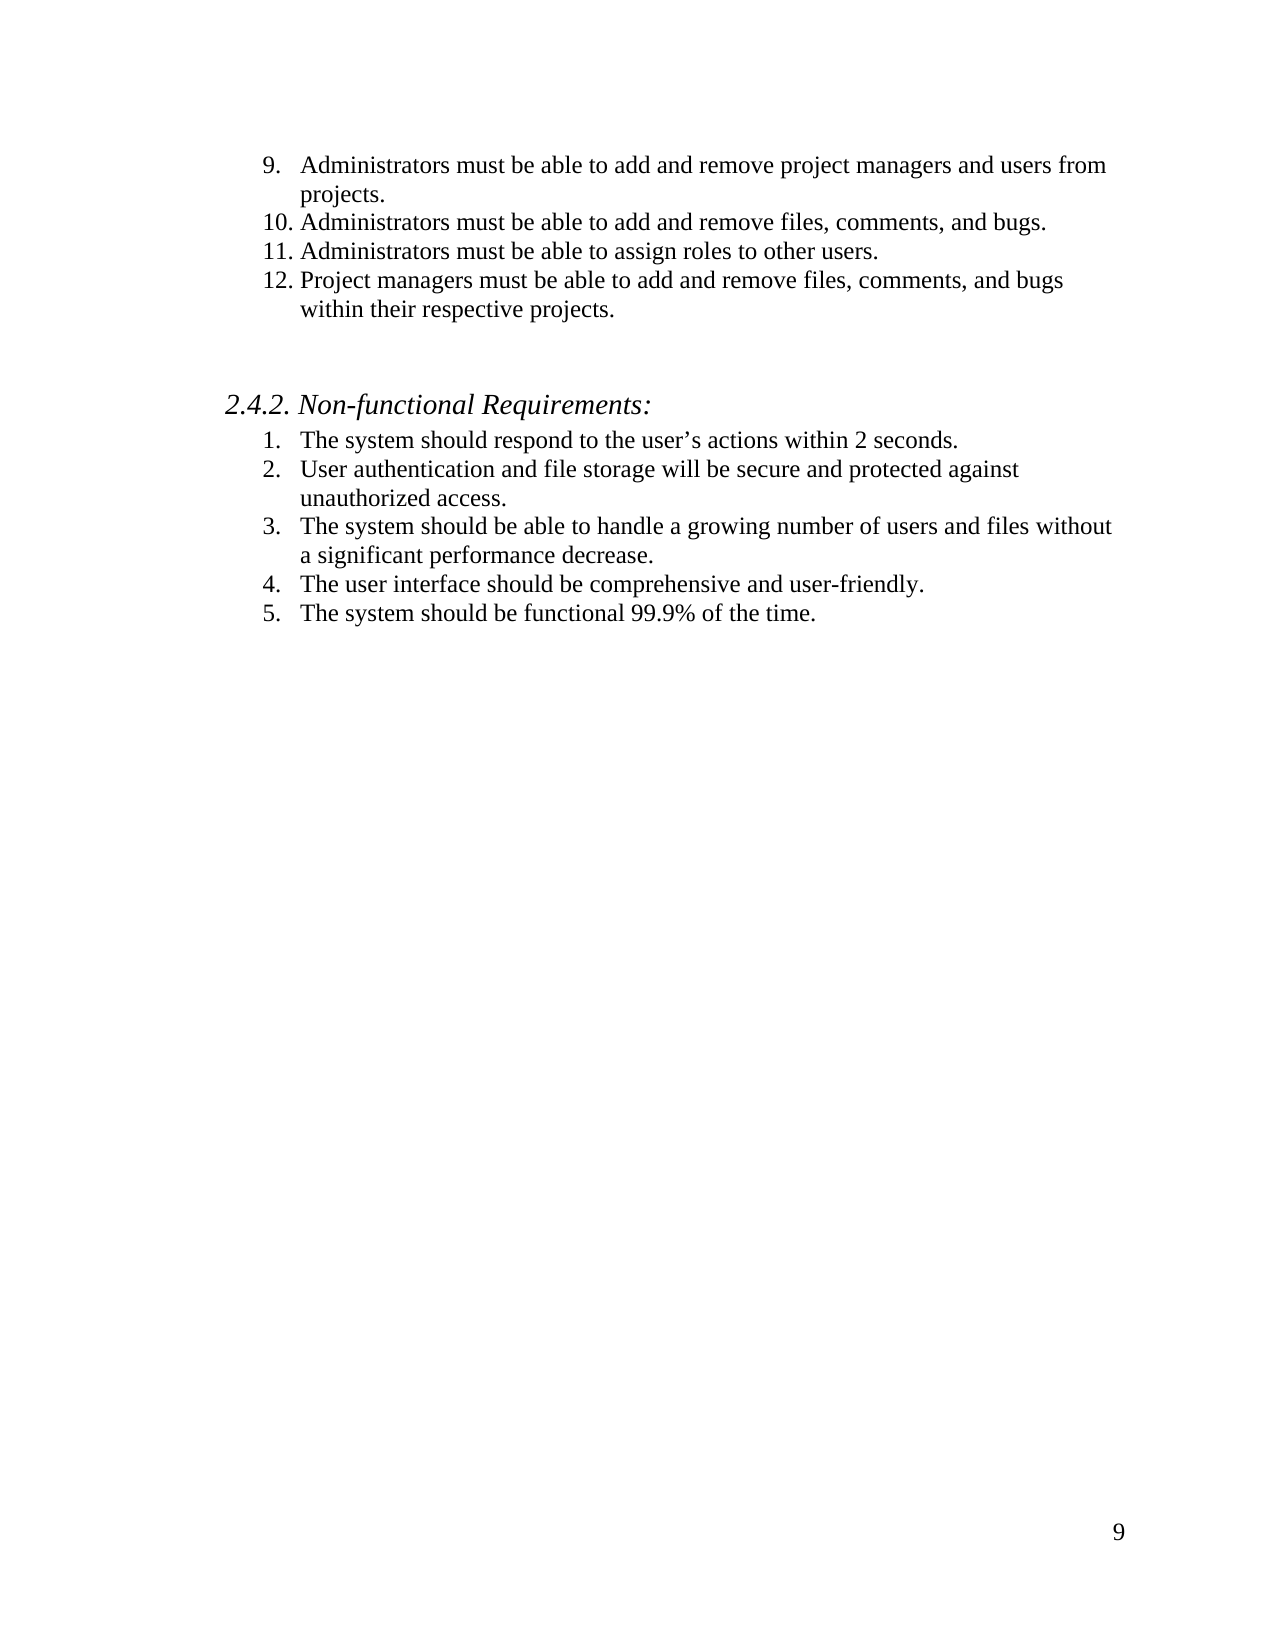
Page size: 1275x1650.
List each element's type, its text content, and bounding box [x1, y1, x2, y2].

list Administrators must be able to add and remove project managers and users from projects. [262, 150, 1125, 207]
list The system should be able to handle a growing number of users and files without a significant performance decrease. [262, 511, 1125, 569]
list The user interface should be comprehensive and user-friendly. [262, 569, 1125, 598]
list The system should be functional 99.9% of the time. [262, 598, 1125, 626]
list The system should respond to the user’s actions within 2 seconds. [262, 425, 1125, 454]
list Project managers must be able to add and remove files, comments, and bugs within their respective projects. [262, 265, 1125, 322]
list User authentication and file storage will be secure and protected against unauthorized access. [262, 454, 1125, 511]
list Administrators must be able to add and remove files, comments, and bugs. [262, 207, 1125, 236]
list Administrators must be able to assign roles to other users. [262, 236, 1125, 265]
subtitle Non-functional Requirements: [225, 387, 1125, 420]
